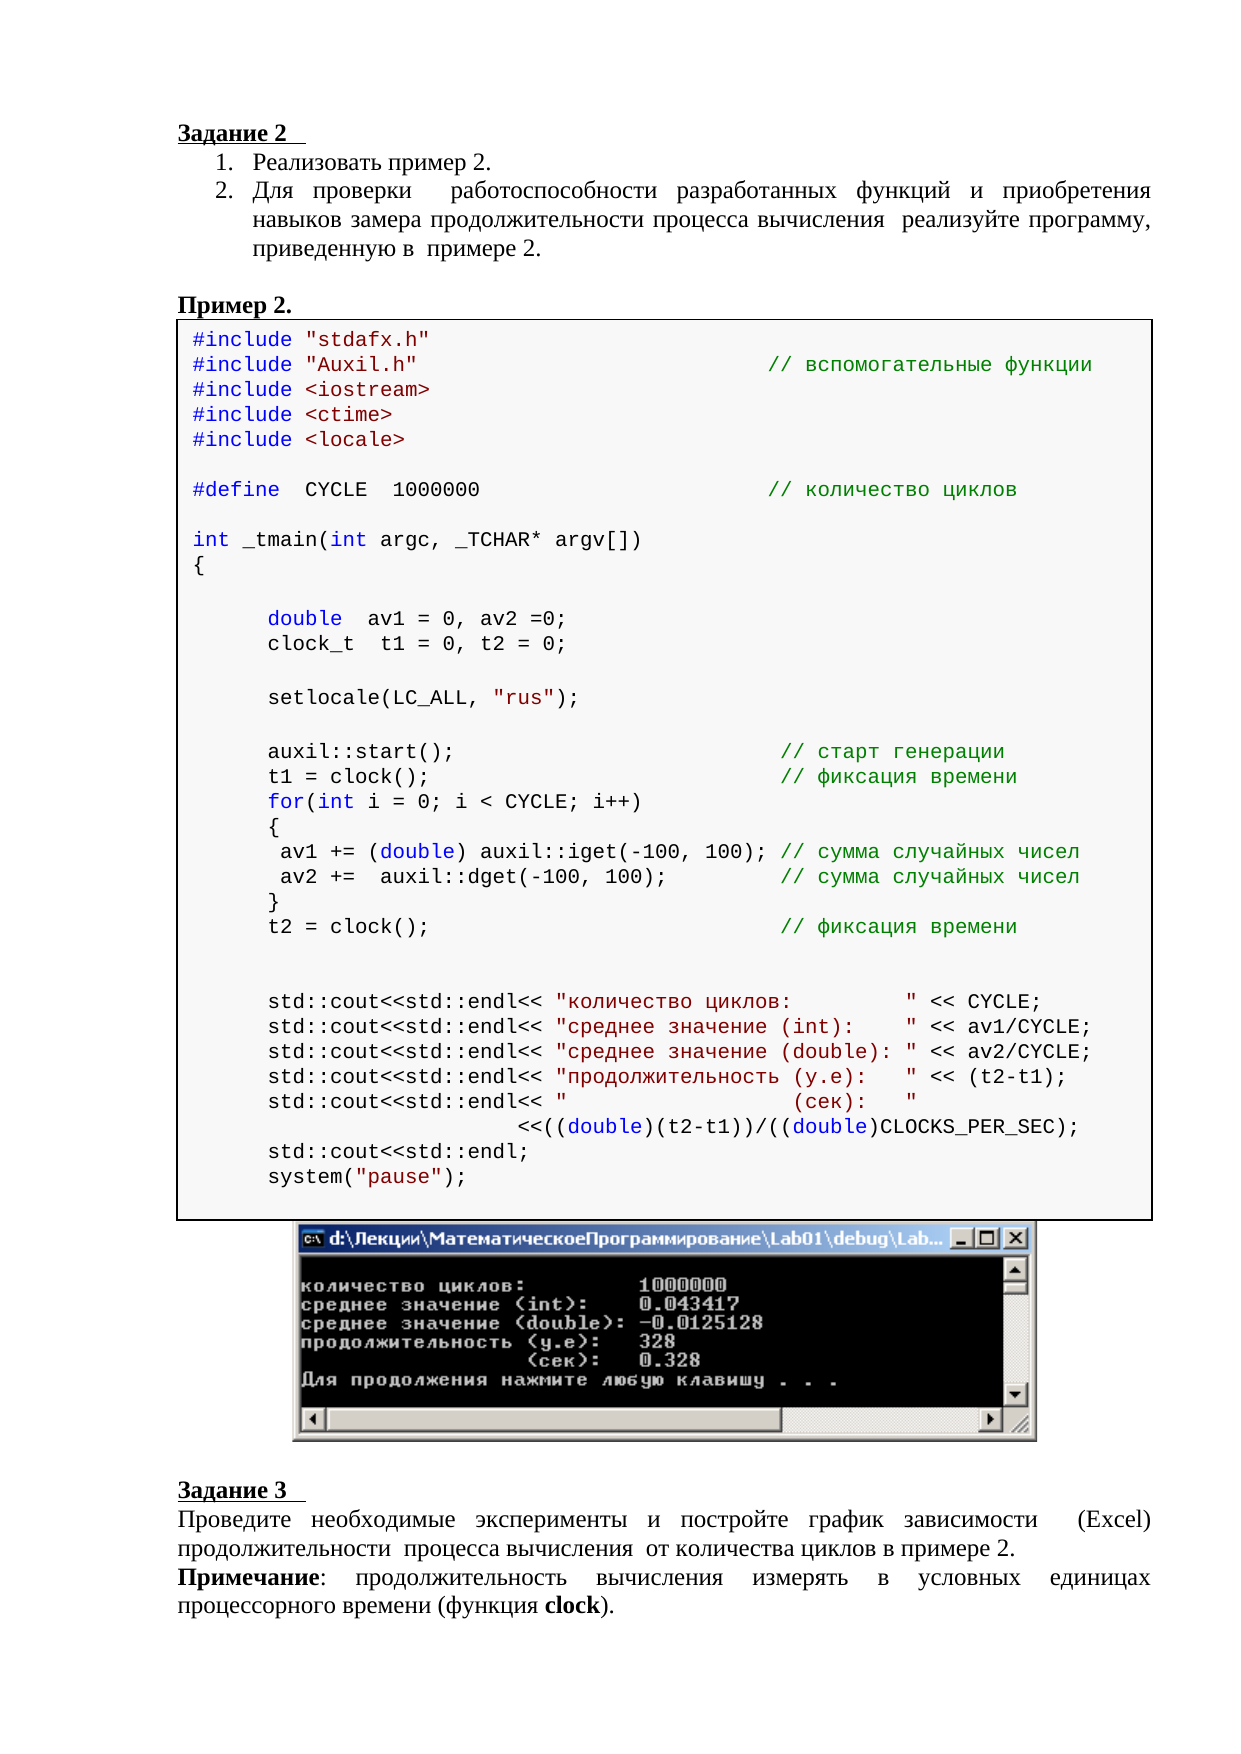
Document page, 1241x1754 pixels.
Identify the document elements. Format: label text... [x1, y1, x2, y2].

list Реализовать пример 2. [215, 147, 1152, 176]
text Задание 3 [177, 1476, 1152, 1504]
text Проведите необходимые эксперименты и постройте график зависимости (Excel) продолжительности процесса вычисления от количества циклов в примере 2. [177, 1504, 1152, 1562]
text Примечание: продолжительность вычисления измерять в условных единицах процессорного времени (функция clock). [177, 1562, 1152, 1619]
picture [291, 1221, 1038, 1442]
text Пример 2. [177, 291, 1152, 319]
list Для проверки работоспособности разработанных функций и приобретения навыков замера продолжительности процесса вычисления реализуйте программу, приведенную в примере 2. [215, 176, 1152, 262]
text Задание 2 [177, 118, 1152, 147]
